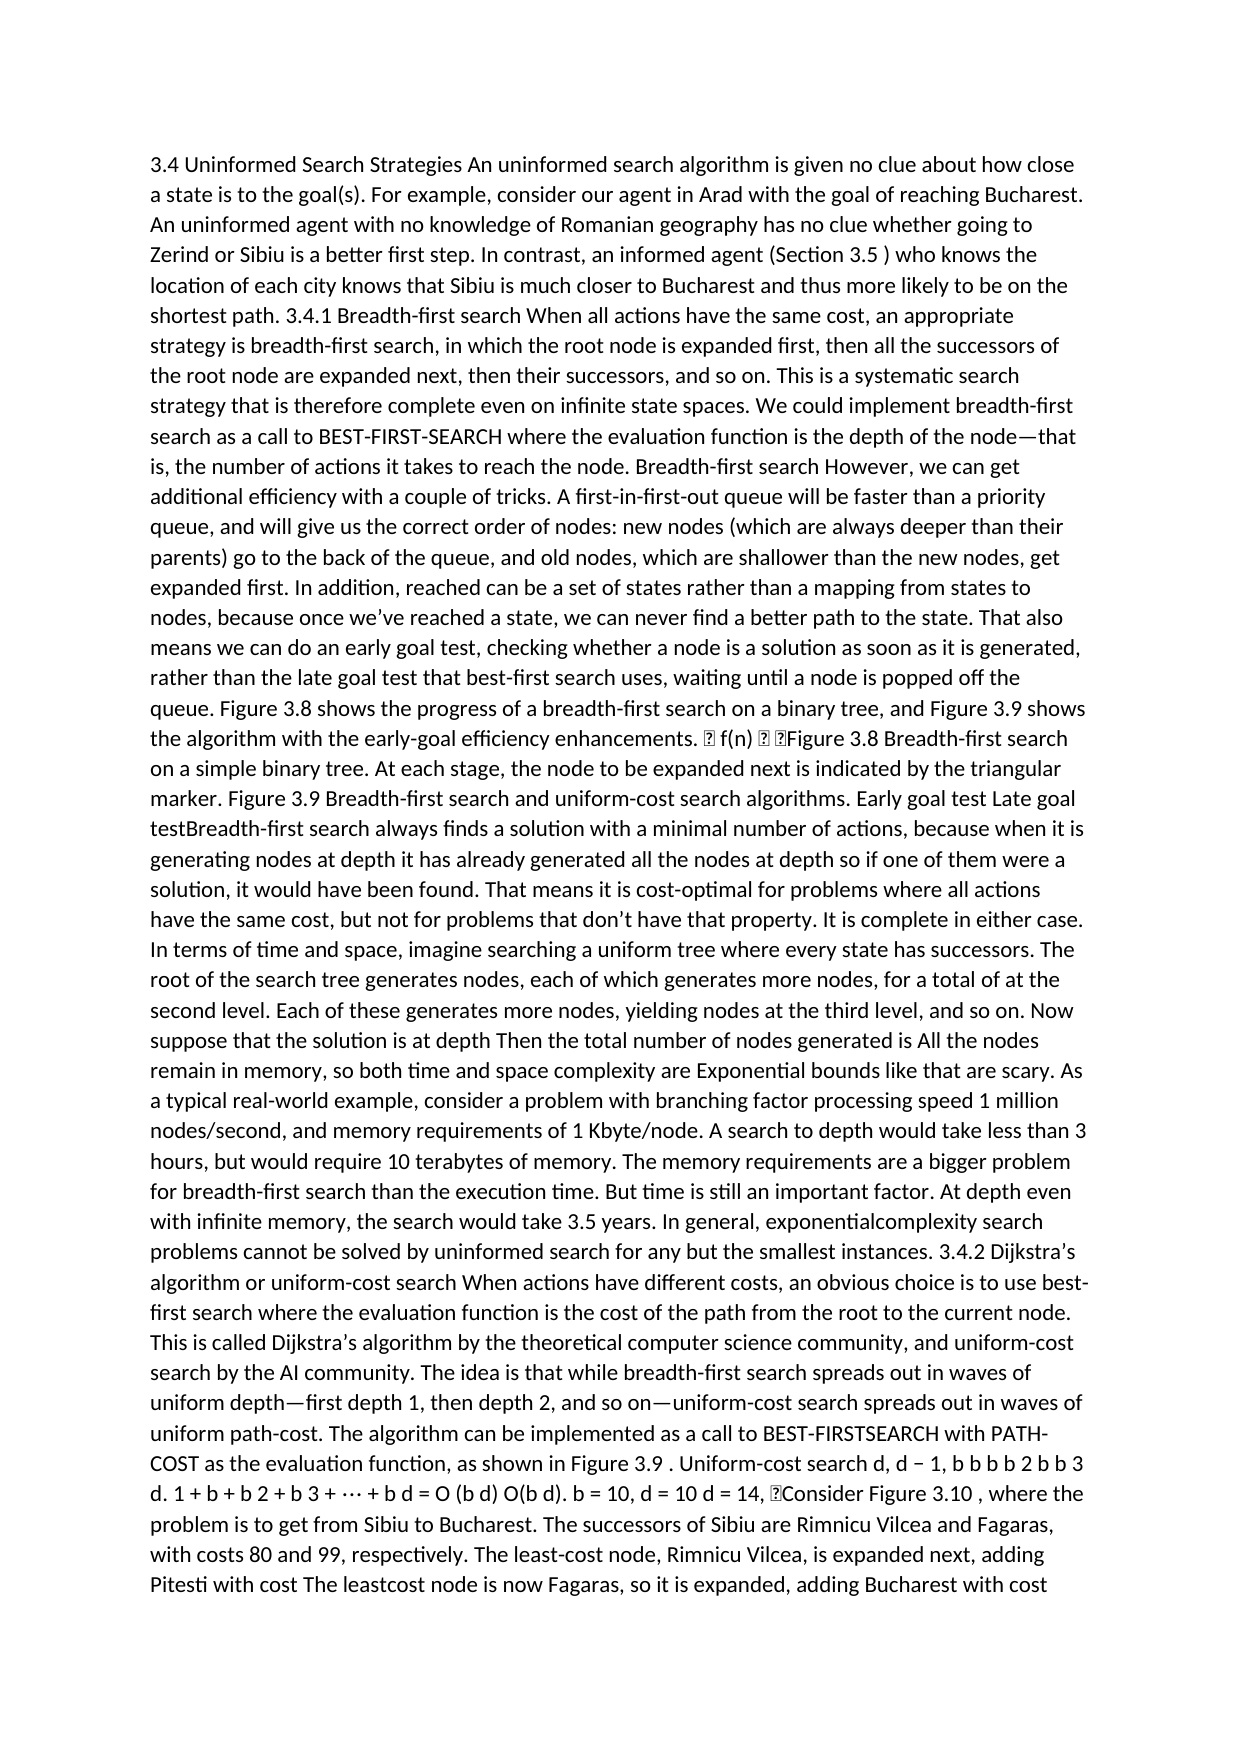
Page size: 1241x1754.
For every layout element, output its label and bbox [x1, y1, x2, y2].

text [150, 150, 1090, 1598]
